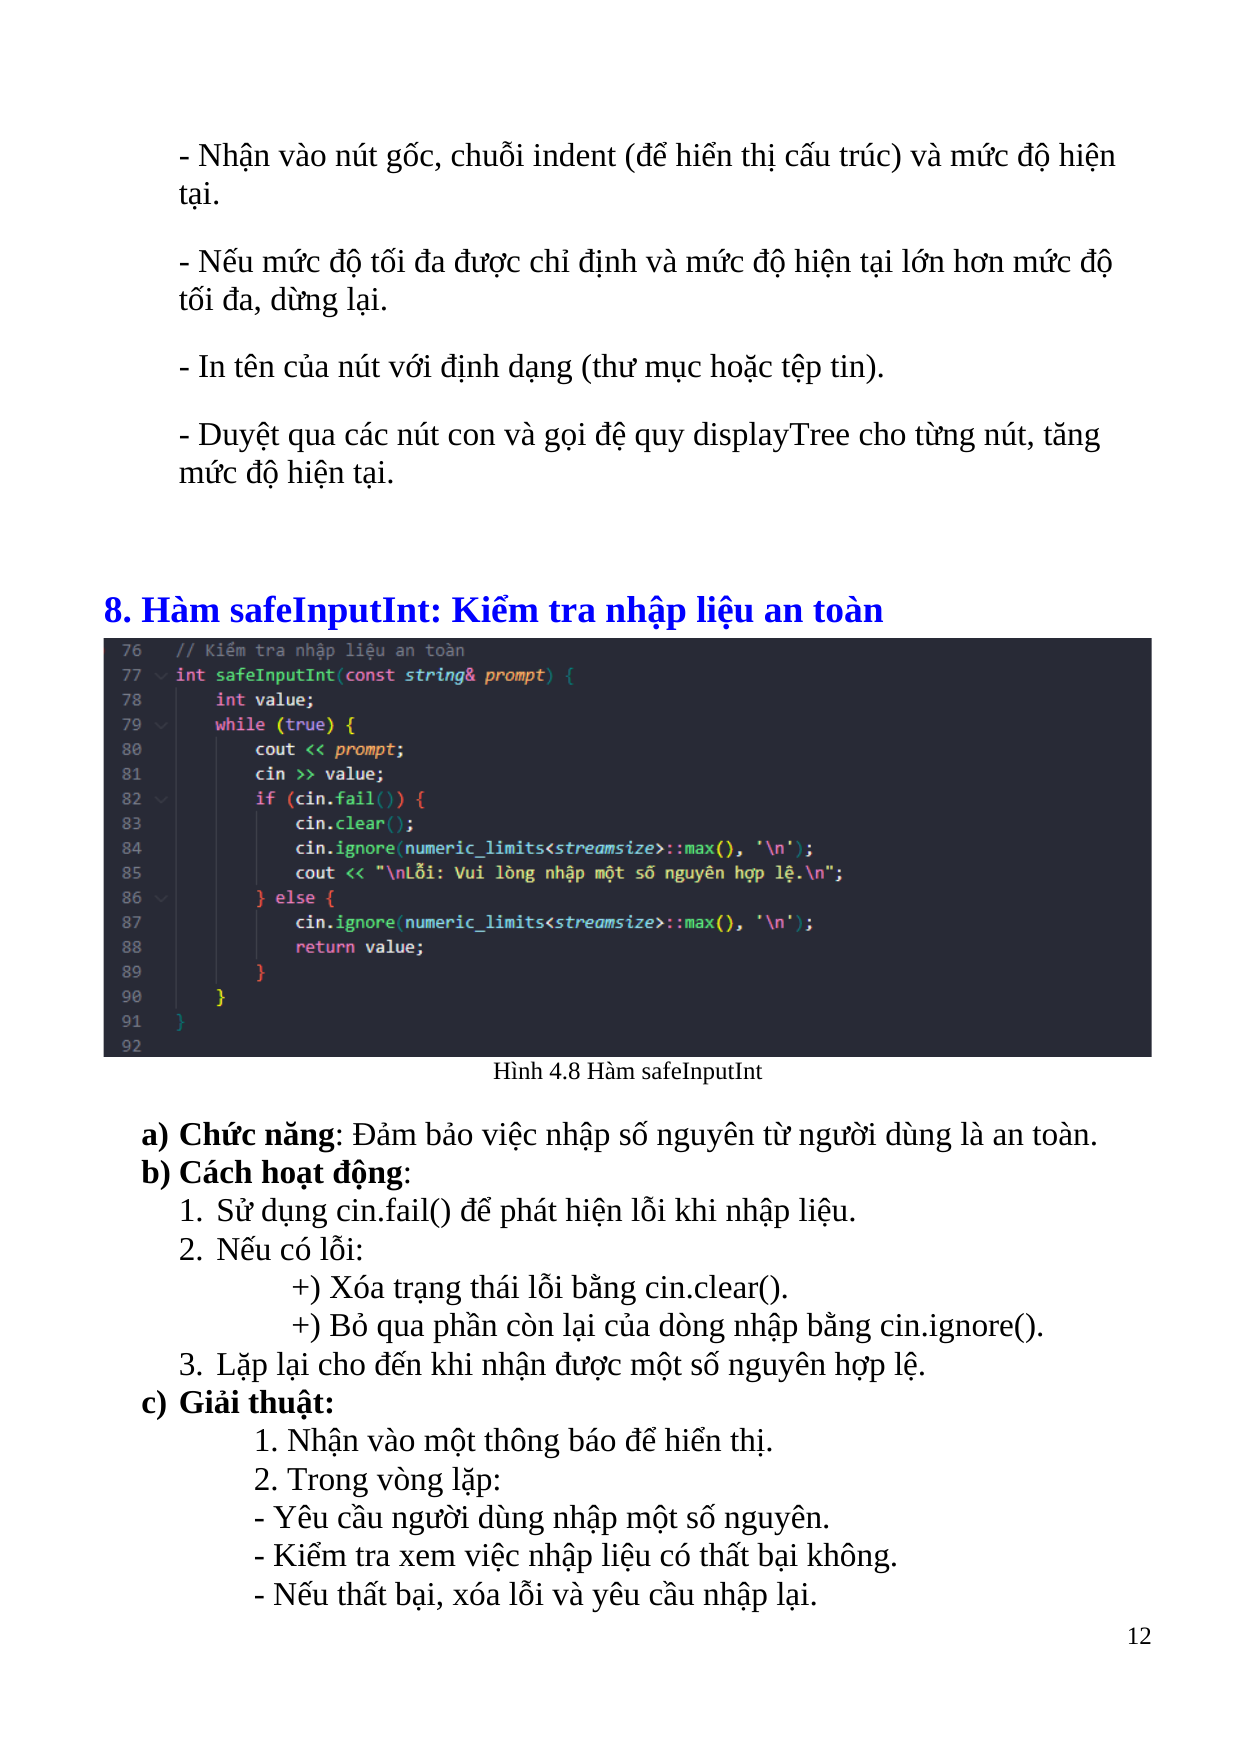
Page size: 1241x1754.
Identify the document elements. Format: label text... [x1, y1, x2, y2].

list - Nếu thất bại, xóa lỗi và yêu cầu nhập lại. [178, 1574, 1152, 1612]
subtitle Hàm safeInputInt: Kiểm tra nhập liệu an toàn [103, 587, 1152, 631]
text +) Bỏ qua phần còn lại của dòng nhập bằng cin.ignore(). [291, 1306, 1152, 1344]
list Giải thuật: [141, 1382, 1152, 1421]
text +) Xóa trạng thái lỗi bằng cin.clear(). [291, 1267, 1152, 1306]
picture [103, 638, 1152, 1057]
list 2. Trong vòng lặp: [178, 1459, 1152, 1497]
list Cách hoạt động: [141, 1152, 1152, 1191]
list - Yêu cầu người dùng nhập một số nguyên. [178, 1497, 1152, 1536]
text Hình 4.8 Hàm safeInputInt [103, 1057, 1152, 1085]
list Sử dụng cin.fail() để phát hiện lỗi khi nhập liệu. [178, 1191, 1152, 1229]
text - Nếu mức độ tối đa được chỉ định và mức độ hiện tại lớn hơn mức độ tối đa, dừng lại. [178, 241, 1152, 317]
list Nếu có lỗi: [178, 1229, 1152, 1267]
text - Duyệt qua các nút con và gọi đệ quy displayTree cho từng nút, tăng mức độ hiện tại. [178, 414, 1152, 491]
text - In tên của nút với định dạng (thư mục hoặc tệp tin). [178, 347, 1152, 385]
list 1. Nhận vào một thông báo để hiển thị. [178, 1421, 1152, 1459]
list - Kiểm tra xem việc nhập liệu có thất bại không. [178, 1536, 1152, 1574]
list Chức năng: Đảm bảo việc nhập số nguyên từ người dùng là an toàn. [141, 1114, 1152, 1152]
text - Nhận vào nút gốc, chuỗi indent (để hiển thị cấu trúc) và mức độ hiện tại. [178, 135, 1152, 212]
list Lặp lại cho đến khi nhận được một số nguyên hợp lệ. [178, 1344, 1152, 1382]
